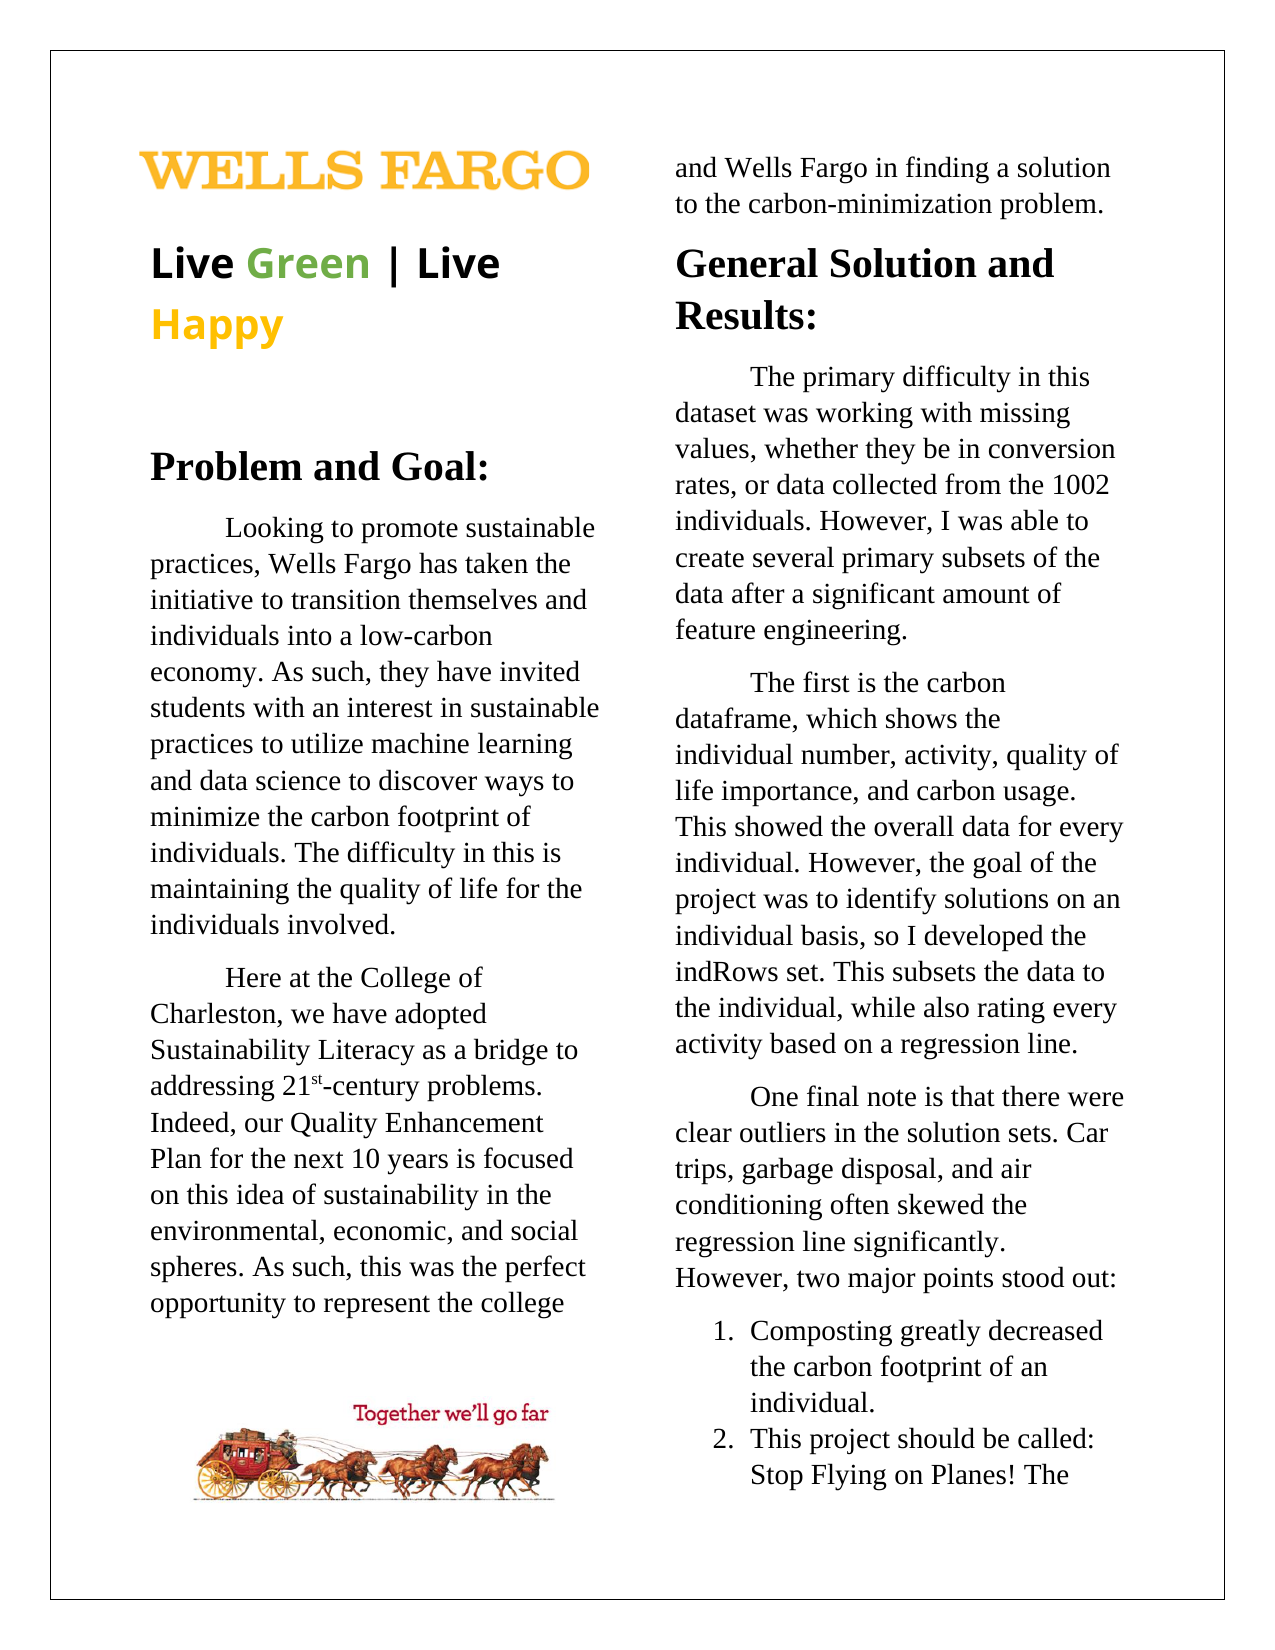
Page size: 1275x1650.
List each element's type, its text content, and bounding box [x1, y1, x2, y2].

text Problem and Goal: [150, 441, 600, 489]
text Live Green | Live Happy [150, 150, 600, 352]
text One final note is that there were clear outliers in the solution sets. Car trips, garbage disposal, and air conditioning often skewed the regression line significantly. However, two major points stood out: [675, 1079, 1125, 1293]
text Looking to promote sustainable practices, Wells Fargo has taken the initiative to transition themselves and individuals into a low-carbon economy. As such, they have invited students with an interest in sustainable practices to utilize machine learning and data science to discover ways to minimize the carbon footprint of individuals. The difficulty in this is maintaining the quality of life for the individuals involved. [150, 510, 600, 941]
text Here at the College of Charleston, we have adopted Sustainability Literacy as a bridge to addressing 21st-century problems. Indeed, our Quality Enhancement Plan for the next 10 years is focused on this idea of sustainability in the environmental, economic, and social spheres. As such, this was the perfect opportunity to represent the college and Wells Fargo in finding a solution to the carbon-minimization problem. [150, 960, 600, 1319]
list This project should be called: Stop Flying on Planes! The carbon emissions from air travel was just overwhelming. [712, 1421, 1125, 1491]
text Here at the College of Charleston, we have adopted Sustainability Literacy as a bridge to addressing 21st-century problems. Indeed, our Quality Enhancement Plan for the next 10 years is focused on this idea of sustainability in the environmental, economic, and social spheres. As such, this was the perfect opportunity to represent the college and Wells Fargo in finding a solution to the carbon-minimization problem. [675, 150, 1125, 220]
text The primary difficulty in this dataset was working with missing values, whether they be in conversion rates, or data collected from the 1002 individuals. However, I was able to create several primary subsets of the data after a significant amount of feature engineering. [675, 359, 1125, 646]
list Composting greatly decreased the carbon footprint of an individual. [712, 1313, 1125, 1418]
text The first is the carbon dataframe, which shows the individual number, activity, quality of life importance, and carbon usage. This showed the overall data for every individual. However, the goal of the project was to identify solutions on an individual basis, so I developed the indRows set. This subsets the data to the individual, while also rating every activity based on a regression line. [675, 665, 1125, 1060]
picture [139, 111, 590, 230]
picture [128, 1361, 579, 1537]
text General Solution and Results: [675, 239, 1125, 338]
